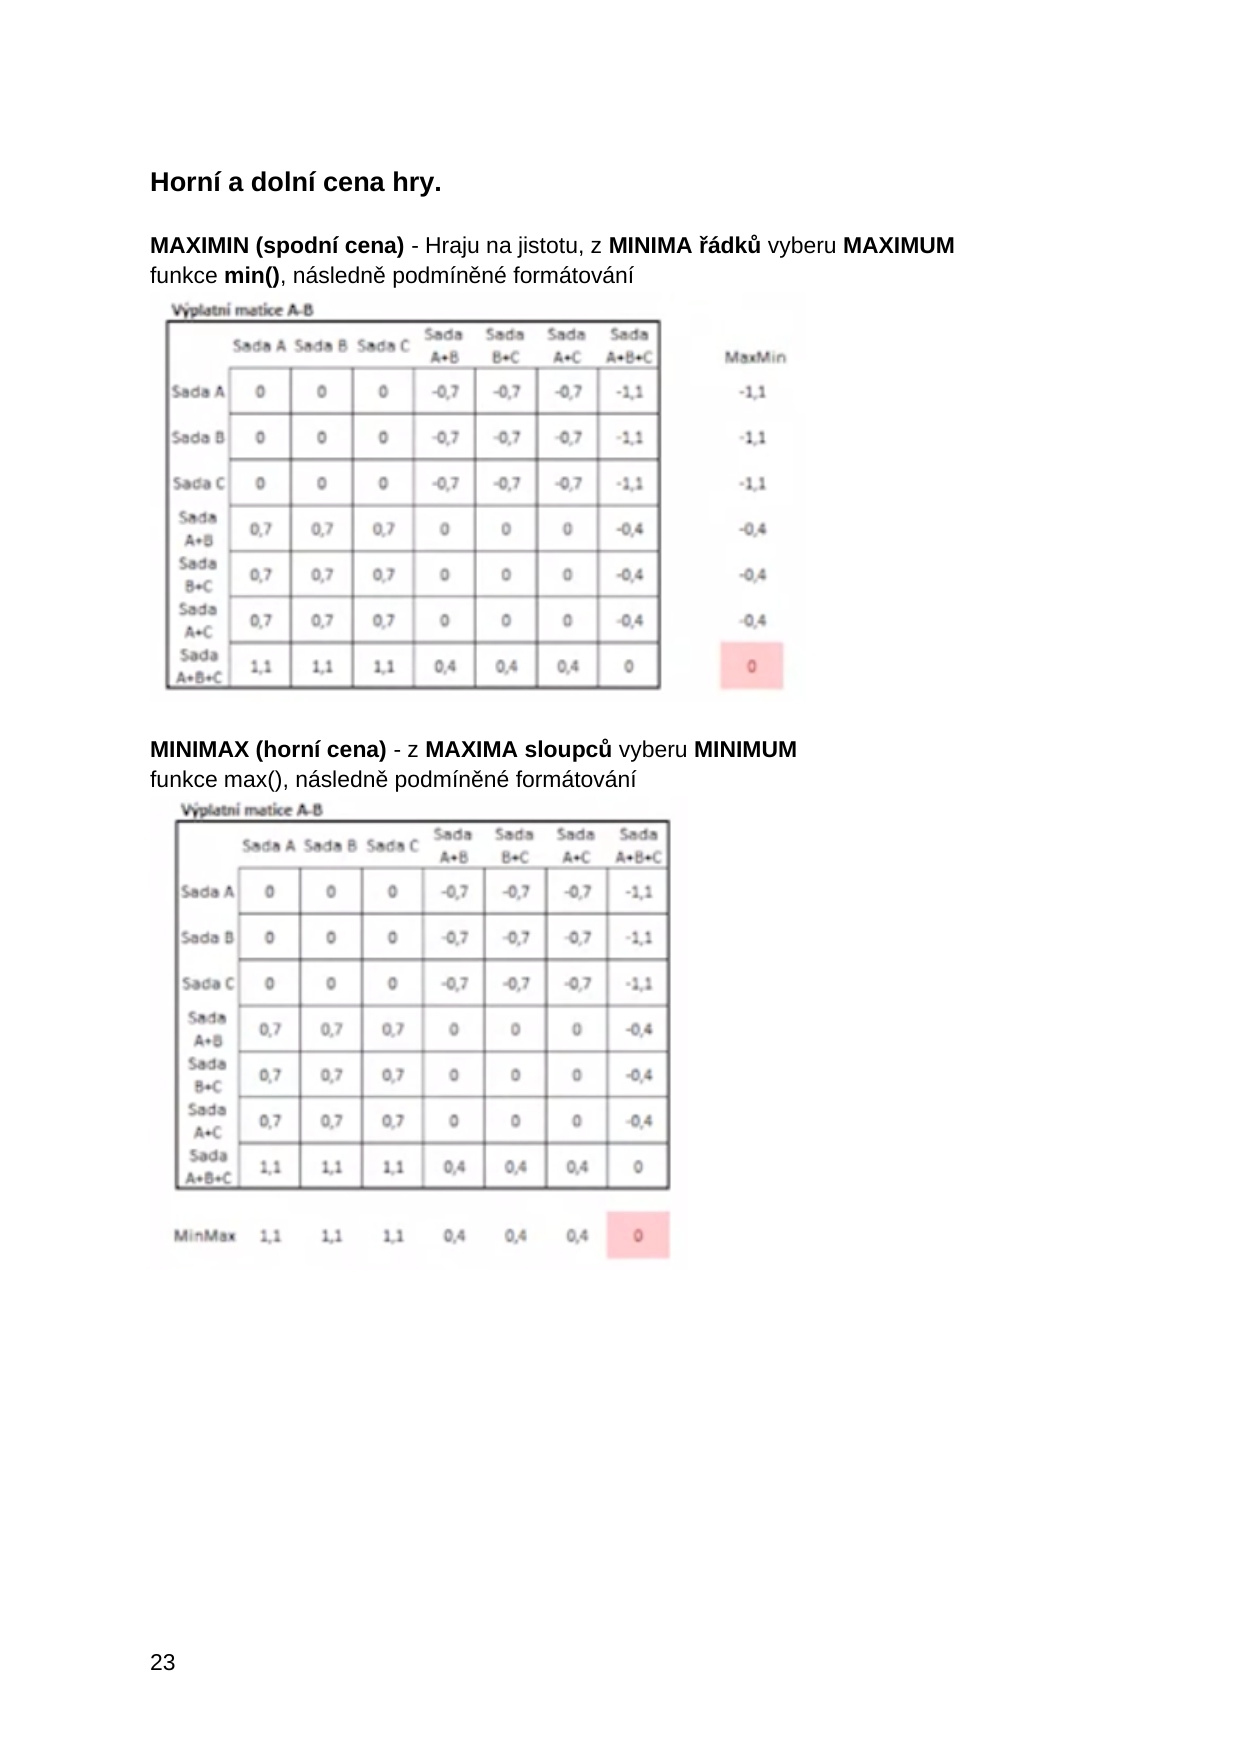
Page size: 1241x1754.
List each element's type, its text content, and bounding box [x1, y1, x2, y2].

text MAXIMIN (spodní cena) - Hraju na jistotu, z MINIMA řádků vyberu MAXIMUM [150, 232, 1090, 258]
text Horní a dolní cena hry. [150, 166, 1090, 197]
picture [150, 292, 807, 702]
text funkce max(), následně podmíněné formátování [150, 766, 1090, 792]
picture [150, 796, 688, 1270]
text MINIMAX (horní cena) - z MAXIMA sloupců vyberu MINIMUM [150, 736, 1090, 762]
text funkce min(), následně podmíněné formátování [150, 262, 1090, 288]
